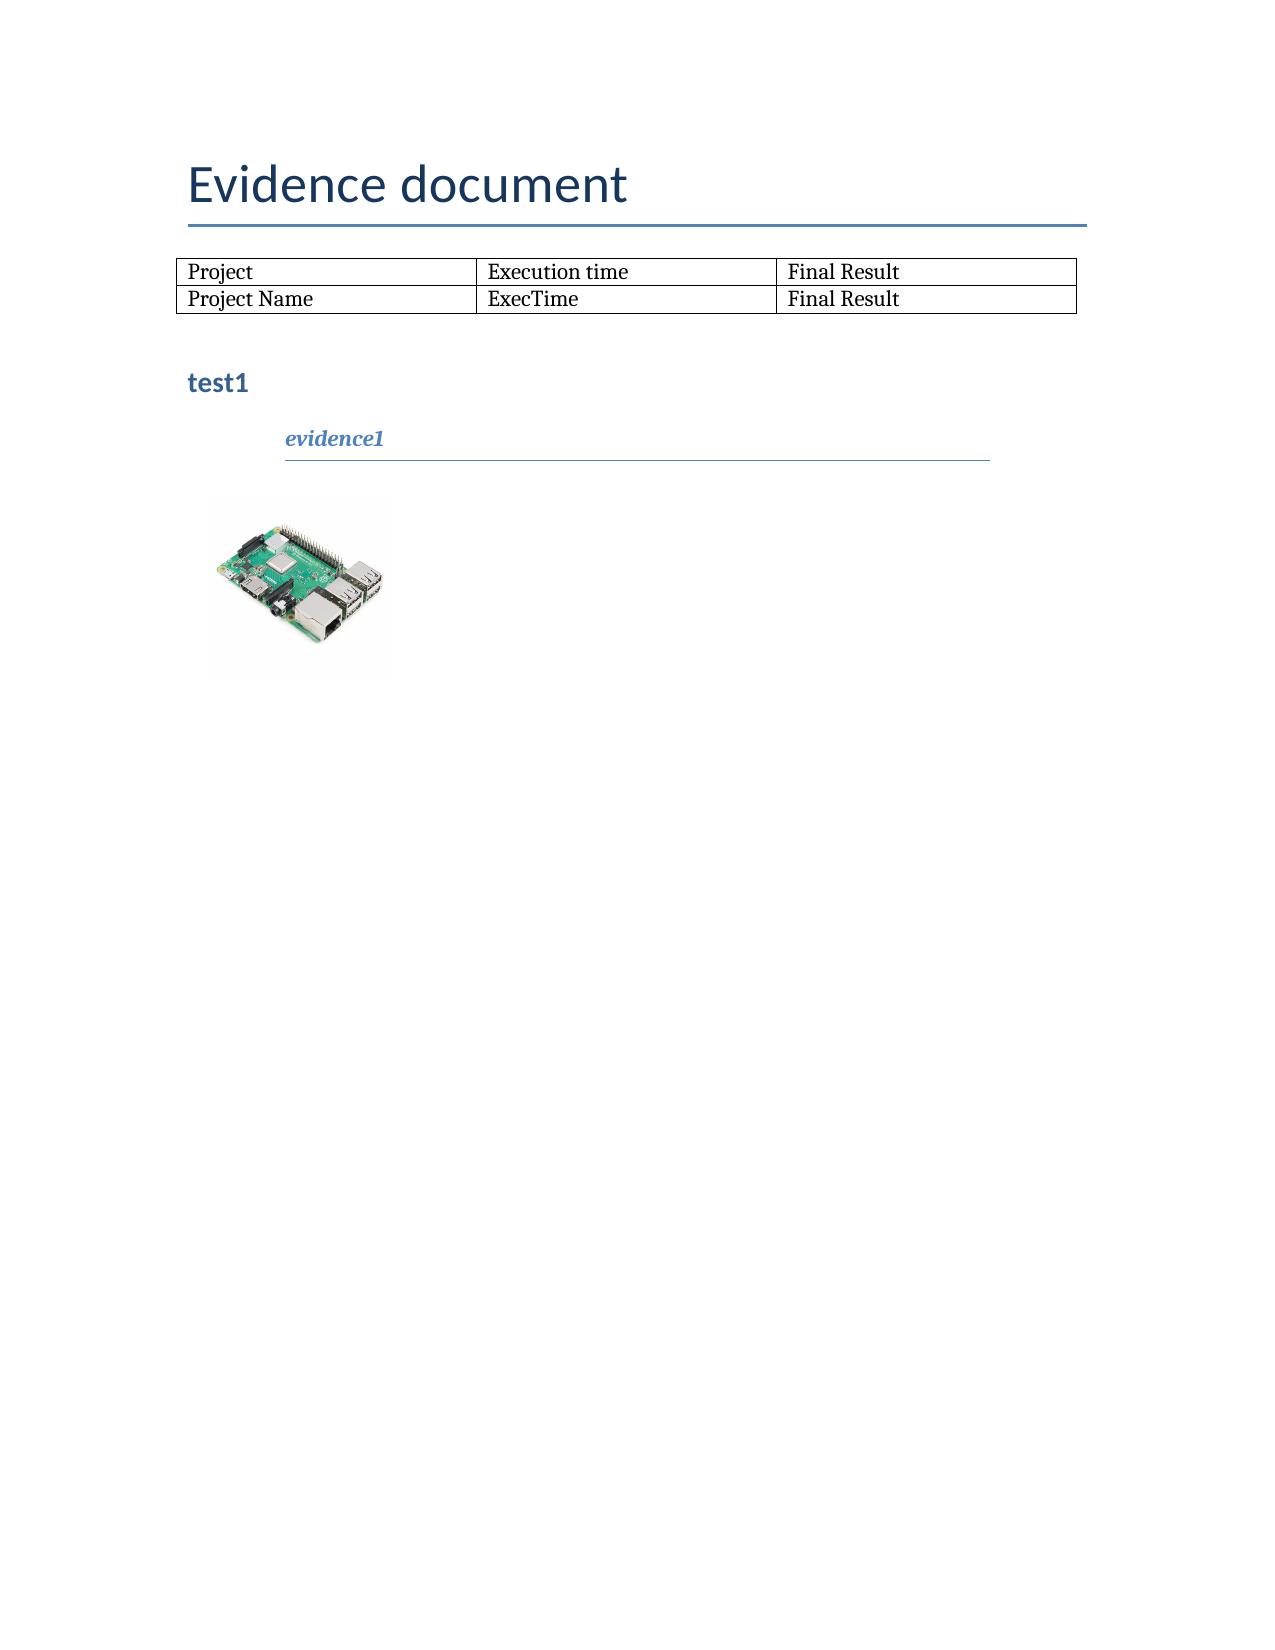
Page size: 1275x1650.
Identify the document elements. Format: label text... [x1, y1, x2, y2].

picture [206, 494, 394, 682]
table_cell Project Name [177, 286, 476, 313]
title Evidence document [187, 150, 1087, 227]
table_header Project [177, 259, 476, 285]
table_header Final Result [777, 259, 1076, 285]
subtitle test1 [187, 364, 1087, 399]
table_cell ExecTime [477, 286, 776, 313]
table_header Execution time [477, 259, 776, 285]
text evidence1 [285, 425, 990, 460]
table_cell Final Result [777, 286, 1076, 313]
